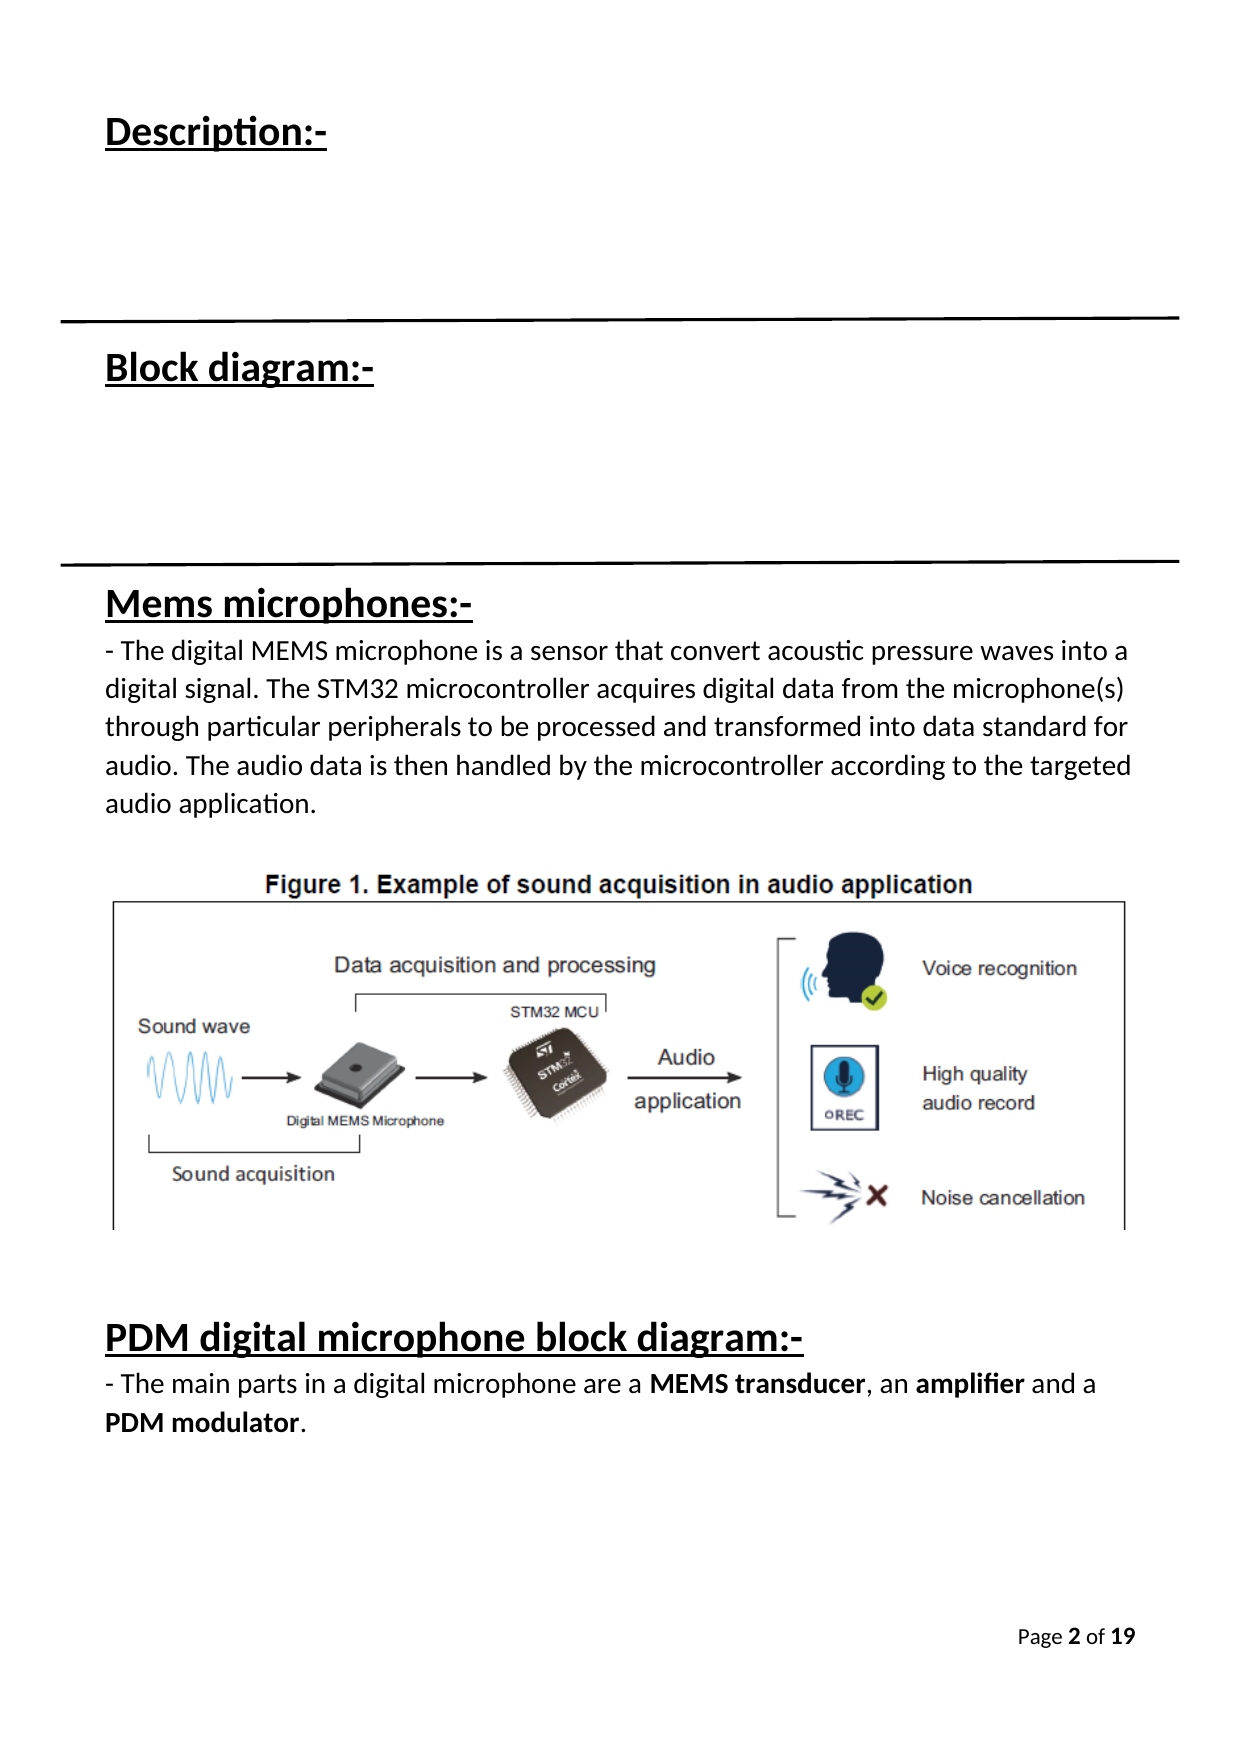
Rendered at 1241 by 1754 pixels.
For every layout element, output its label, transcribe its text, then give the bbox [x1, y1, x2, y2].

text - The main parts in a digital microphone are a MEMS transducer, an amplifier and a PDM modulator. [105, 1365, 1135, 1439]
picture [105, 867, 1132, 1230]
text Mems microphones:- [105, 577, 1135, 627]
text Description:- [105, 105, 1135, 156]
text Block diagram:- [105, 341, 1135, 392]
text PDM digital microphone block diagram:- [105, 1311, 1135, 1361]
text - The digital MEMS microphone is a sensor that convert acoustic pressure waves into a digital signal. The STM32 microcontroller acquires digital data from the microphone(s) through particular peripherals to be processed and transformed into data standard for audio. The audio data is then handled by the microcontroller according to the targeted audio application. [105, 632, 1135, 821]
